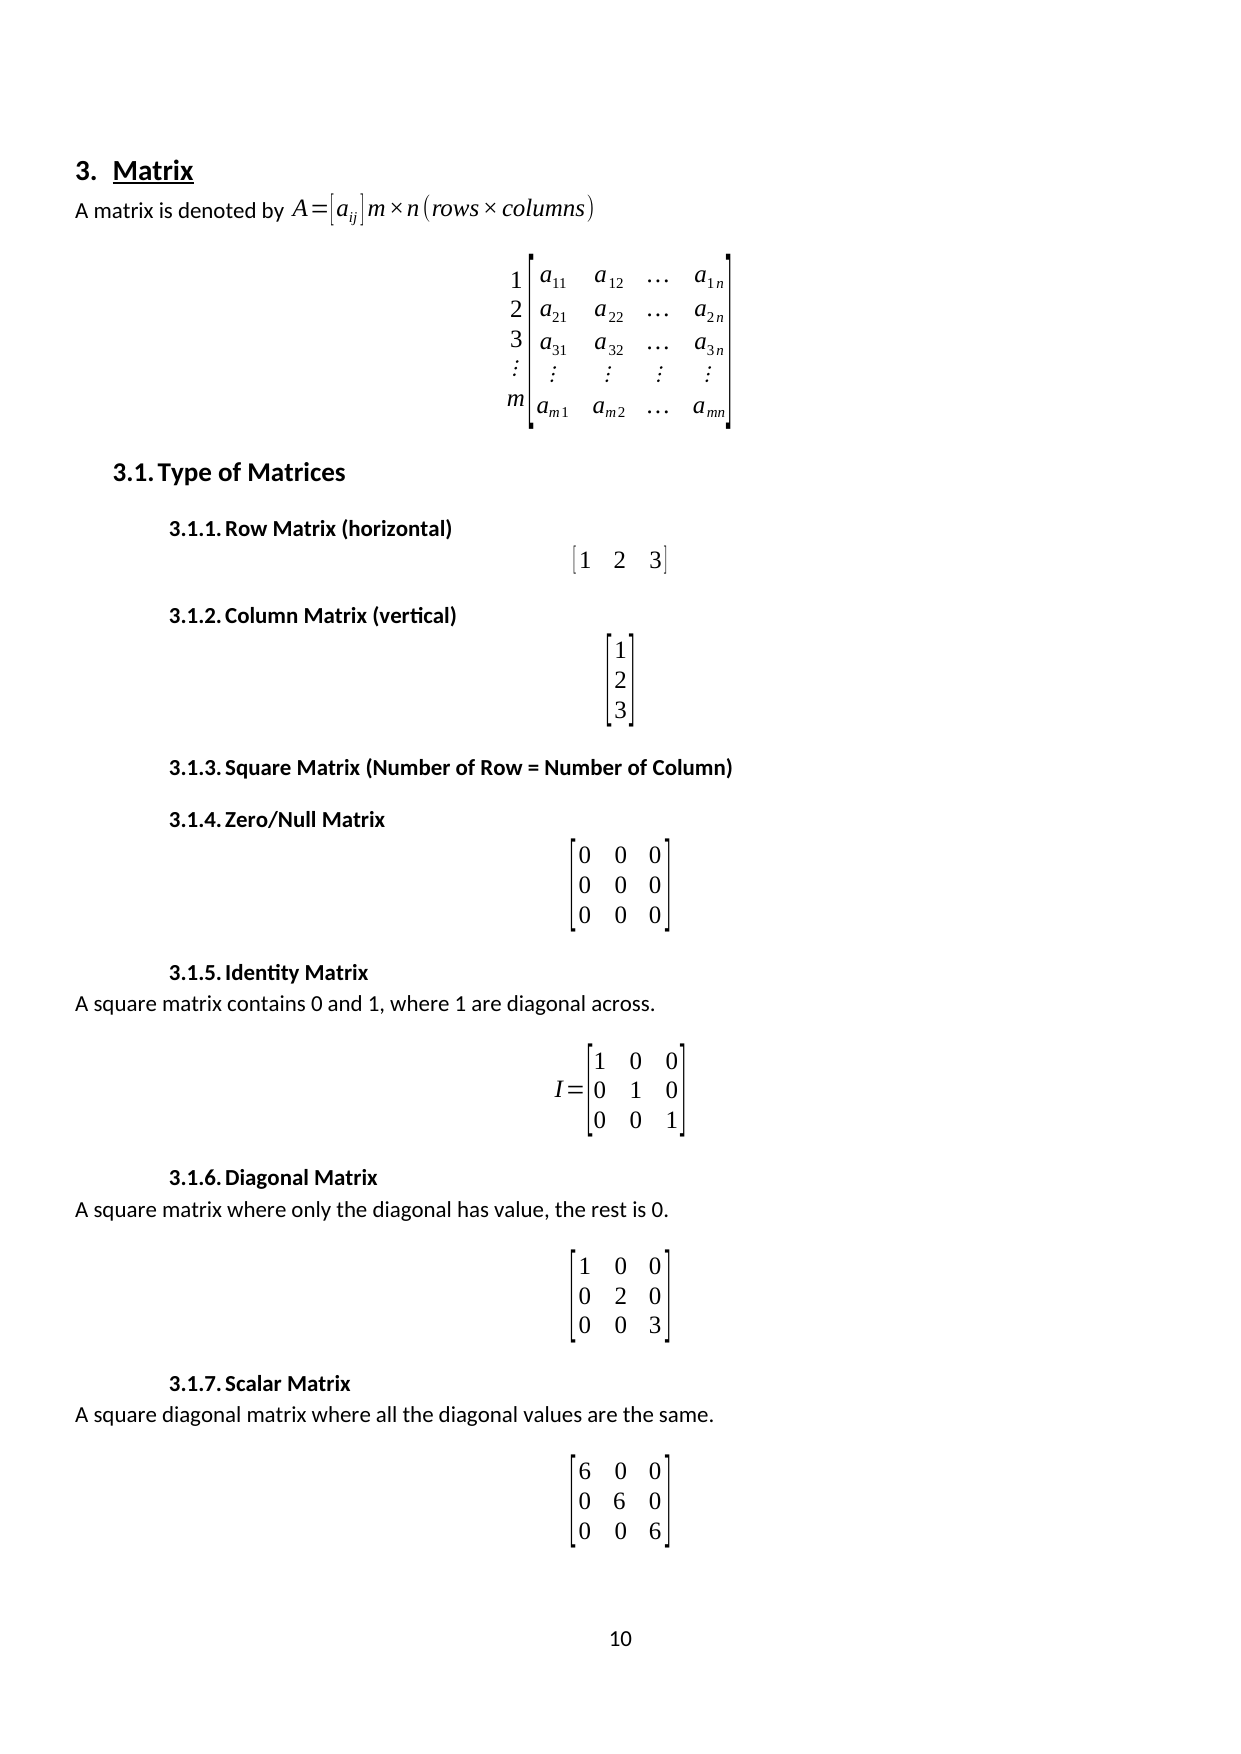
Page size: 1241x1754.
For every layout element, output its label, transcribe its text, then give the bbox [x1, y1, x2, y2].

text A square matrix where only the diagonal has value, the rest is 0. [75, 1195, 1165, 1223]
subtitle Type of Matrices [112, 455, 1165, 488]
subtitle Scalar Matrix [169, 1369, 1165, 1397]
text A matrix is denoted by [75, 193, 1165, 227]
text A square matrix contains 0 and 1, where 1 are diagonal across. [75, 989, 1165, 1017]
subtitle Identity Matrix [169, 958, 1165, 986]
subtitle Column Matrix (vertical) [169, 601, 1165, 629]
subtitle Zero/Null Matrix [169, 806, 1165, 833]
subtitle Square Matrix (Number of Row = Number of Column) [169, 753, 1165, 781]
subtitle Matrix [75, 152, 1165, 187]
text A square diagonal matrix where all the diagonal values are the same. [75, 1400, 1165, 1428]
subtitle Diagonal Matrix [169, 1163, 1165, 1191]
subtitle Row Matrix (horizontal) [169, 514, 1165, 542]
